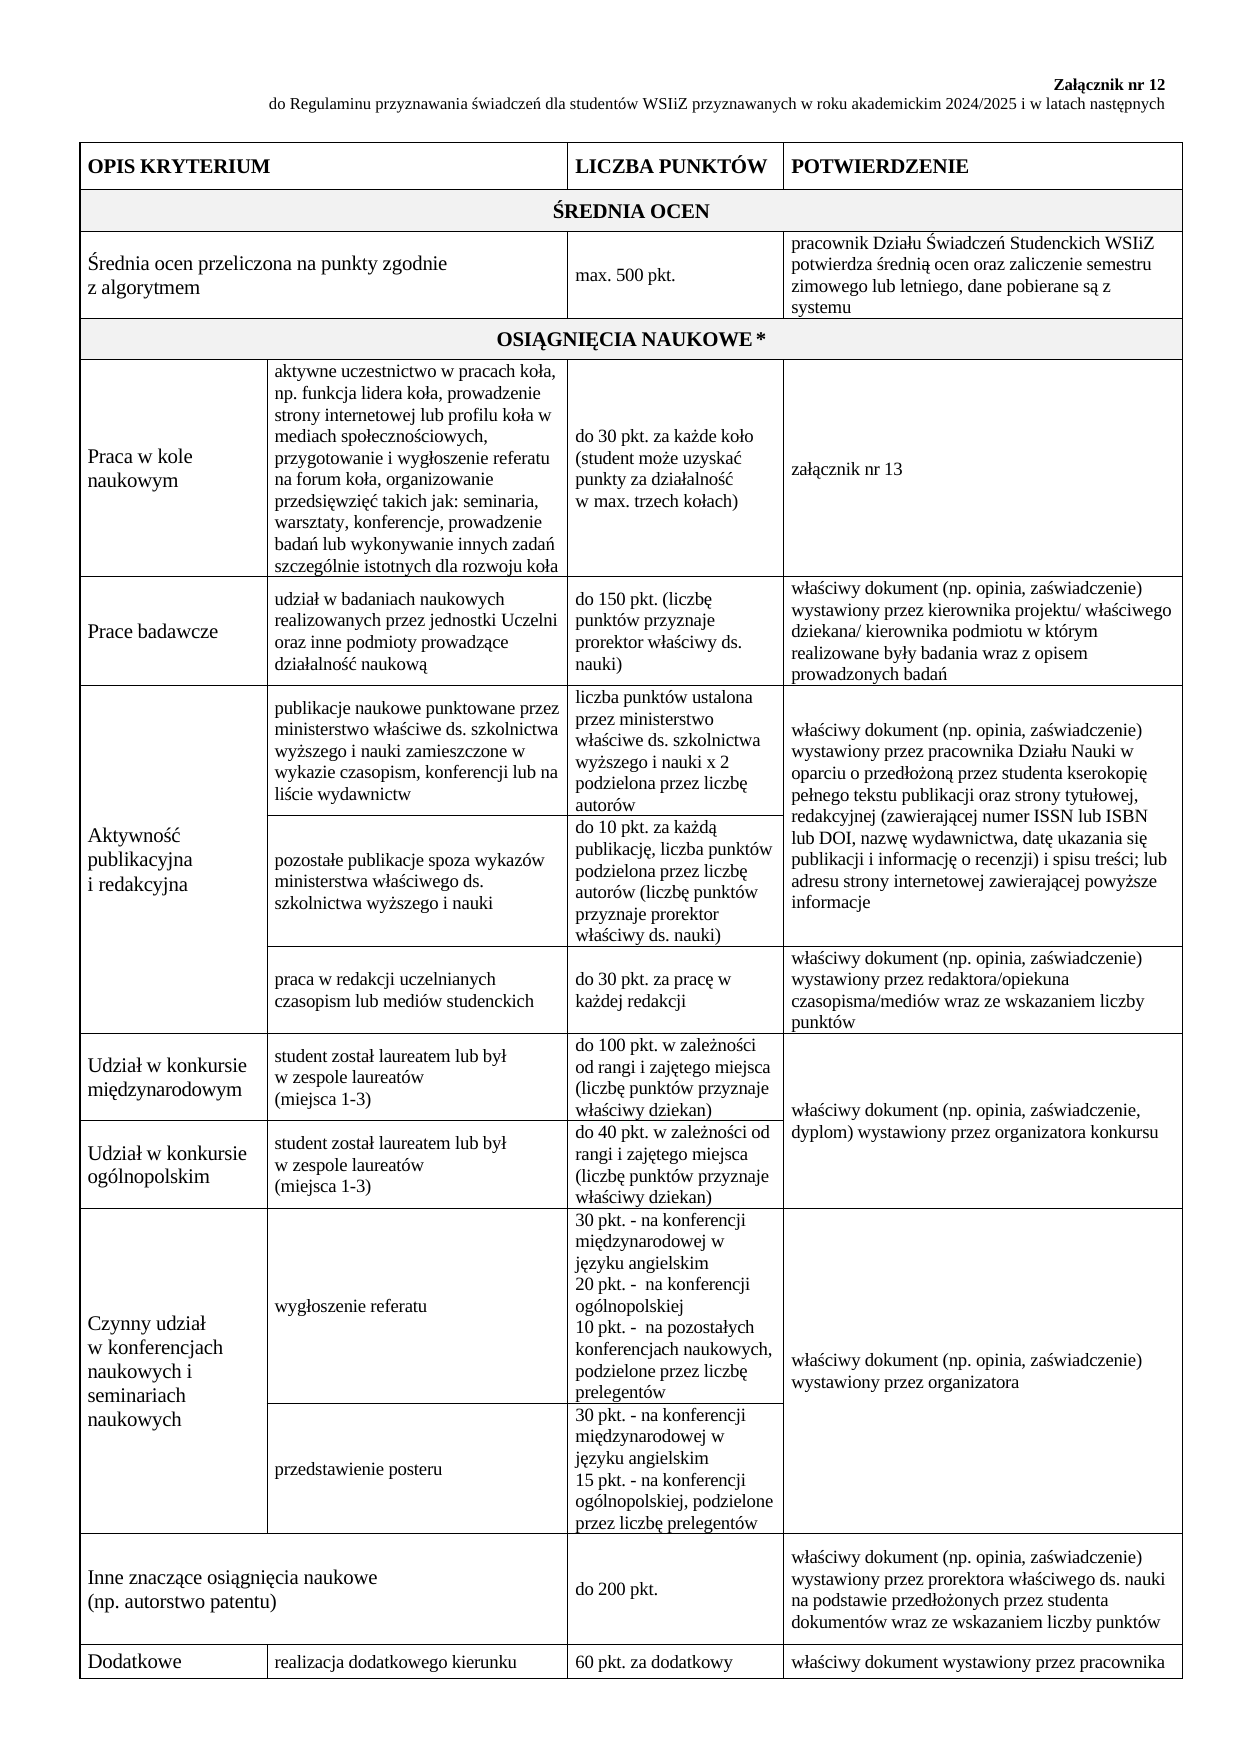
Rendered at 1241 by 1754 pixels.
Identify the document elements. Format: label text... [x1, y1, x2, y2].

table_cell ŚREDNIA OCEN [81, 190, 1182, 231]
table_cell właściwy dokument (np. opinia, zaświadczenie) wystawiony przez kierownika projektu/ właściwego dziekana/ kierownika podmiotu w którym realizowane były badania wraz z opisem prowadzonych badań [784, 577, 1182, 685]
table_cell właściwy dokument (np. opinia, zaświadczenie) wystawiony przez redaktora/opiekuna czasopisma/mediów wraz ze wskazaniem liczby punktów [784, 947, 1182, 1033]
table_cell do 40 pkt. w zależności od rangi i zajętego miejsca (liczbę punktów przyznaje właściwy dziekan) [568, 1121, 783, 1208]
table_cell Praca w kole naukowym [81, 360, 267, 576]
table_cell do 100 pkt. w zależności od rangi i zajętego miejsca (liczbę punktów przyznaje właściwy dziekan) [568, 1034, 783, 1120]
table_cell do 200 pkt. [568, 1534, 783, 1644]
table_cell Średnia ocen przeliczona na punkty zgodnie z algorytmem [81, 232, 567, 318]
table_cell Inne znaczące osiągnięcia naukowe (np. autorstwo patentu) [81, 1534, 567, 1644]
table_cell do 10 pkt. za każdą publikację, liczba punktów podzielona przez liczbę autorów (liczbę punktów przyznaje prorektor właściwy ds. nauki) [568, 816, 783, 946]
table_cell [784, 1645, 1182, 1678]
table_header POTWIERDZENIE [784, 143, 1182, 189]
table_header OPIS KRYTERIUM [81, 143, 567, 189]
table_cell Prace badawcze [81, 577, 267, 685]
table_cell Aktywność publikacyjna i redakcyjna [81, 686, 267, 1033]
table_cell właściwy dokument (np. opinia, zaświadczenie, dyplom) wystawiony przez organizatora konkursu [784, 1034, 1182, 1208]
table_cell 30 pkt. - na konferencji międzynarodowej w języku angielskim 15 pkt. - na konferencji ogólnopolskiej, podzielone przez liczbę prelegentów [568, 1404, 783, 1533]
table_cell aktywne uczestnictwo w pracach koła, np. funkcja lidera koła, prowadzenie strony internetowej lub profilu koła w mediach społecznościowych, przygotowanie i wygłoszenie referatu na forum koła, organizowanie przedsięwzięć takich jak: seminaria, warsztaty, konferencje, prowadzenie badań lub wykonywanie innych zadań szczególnie istotnych dla rozwoju koła [268, 360, 567, 576]
table_cell właściwy dokument (np. opinia, zaświadczenie) wystawiony przez pracownika Działu Nauki w oparciu o przedłożoną przez studenta kserokopię pełnego tekstu publikacji oraz strony tytułowej, redakcyjnej (zawierającej numer ISSN lub ISBN lub DOI, nazwę wydawnictwa, datę ukazania się publikacji i informację o recenzji) i spisu treści; lub adresu strony internetowej zawierającej powyższe informacje [784, 686, 1182, 946]
table_cell do 30 pkt. za każde koło (student może uzyskać punkty za działalność w max. trzech kołach) [568, 360, 783, 576]
text do Regulaminu przyznawania świadczeń dla studentów WSIiZ przyznawanych w roku akademickim 2024/2025 i w latach następnych [75, 94, 1165, 113]
table_cell student został laureatem lub był w zespole laureatów (miejsca 1-3) [268, 1121, 567, 1208]
table_cell właściwy dokument (np. opinia, zaświadczenie) wystawiony przez prorektora właściwego ds. nauki na podstawie przedłożonych przez studenta dokumentów wraz ze wskazaniem liczby punktów [784, 1534, 1182, 1644]
table_cell max. 500 pkt. [568, 232, 783, 318]
table_cell właściwy dokument (np. opinia, zaświadczenie) wystawiony przez organizatora [784, 1209, 1182, 1533]
table_cell wygłoszenie referatu [268, 1209, 567, 1403]
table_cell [568, 1645, 783, 1678]
table_cell udział w badaniach naukowych realizowanych przez jednostki Uczelni oraz inne podmioty prowadzące działalność naukową [268, 577, 567, 685]
table_cell OSIĄGNIĘCIA NAUKOWE * [81, 319, 1182, 359]
table_cell Udział w konkursie ogólnopolskim [81, 1121, 267, 1208]
table_cell do 30 pkt. za pracę w każdej redakcji [568, 947, 783, 1033]
table_cell do 150 pkt. (liczbę punktów przyznaje prorektor właściwy ds. nauki) [568, 577, 783, 685]
table_cell przedstawienie posteru [268, 1404, 567, 1533]
table_cell pozostałe publikacje spoza wykazów ministerstwa właściwego ds. szkolnictwa wyższego i nauki [268, 816, 567, 946]
table_cell liczba punktów ustalona przez ministerstwo właściwe ds. szkolnictwa wyższego i nauki x 2 podzielona przez liczbę autorów [568, 686, 783, 815]
table_cell załącznik nr 13 [784, 360, 1182, 576]
table_cell student został laureatem lub był w zespole laureatów (miejsca 1-3) [268, 1034, 567, 1120]
table_cell pracownik Działu Świadczeń Studenckich WSIiZ potwierdza średnią ocen oraz zaliczenie semestru zimowego lub letniego, dane pobierane są z systemu [784, 232, 1182, 318]
table_cell publikacje naukowe punktowane przez ministerstwo właściwe ds. szkolnictwa wyższego i nauki zamieszczone w wykazie czasopism, konferencji lub na liście wydawnictw [268, 686, 567, 815]
table_cell Udział w konkursie międzynarodowym [81, 1034, 267, 1120]
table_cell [268, 1645, 567, 1678]
table_cell Czynny udział w konferencjach naukowych i seminariach naukowych [81, 1209, 267, 1533]
table_cell praca w redakcji uczelnianych czasopism lub mediów studenckich [268, 947, 567, 1033]
table_header LICZBA PUNKTÓW [568, 143, 783, 189]
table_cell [81, 1645, 267, 1678]
text Załącznik nr 12 [75, 75, 1165, 94]
table_cell 30 pkt. - na konferencji międzynarodowej w języku angielskim 20 pkt. - na konferencji ogólnopolskiej 10 pkt. - na pozostałych konferencjach naukowych, podzielone przez liczbę prelegentów [568, 1209, 783, 1403]
